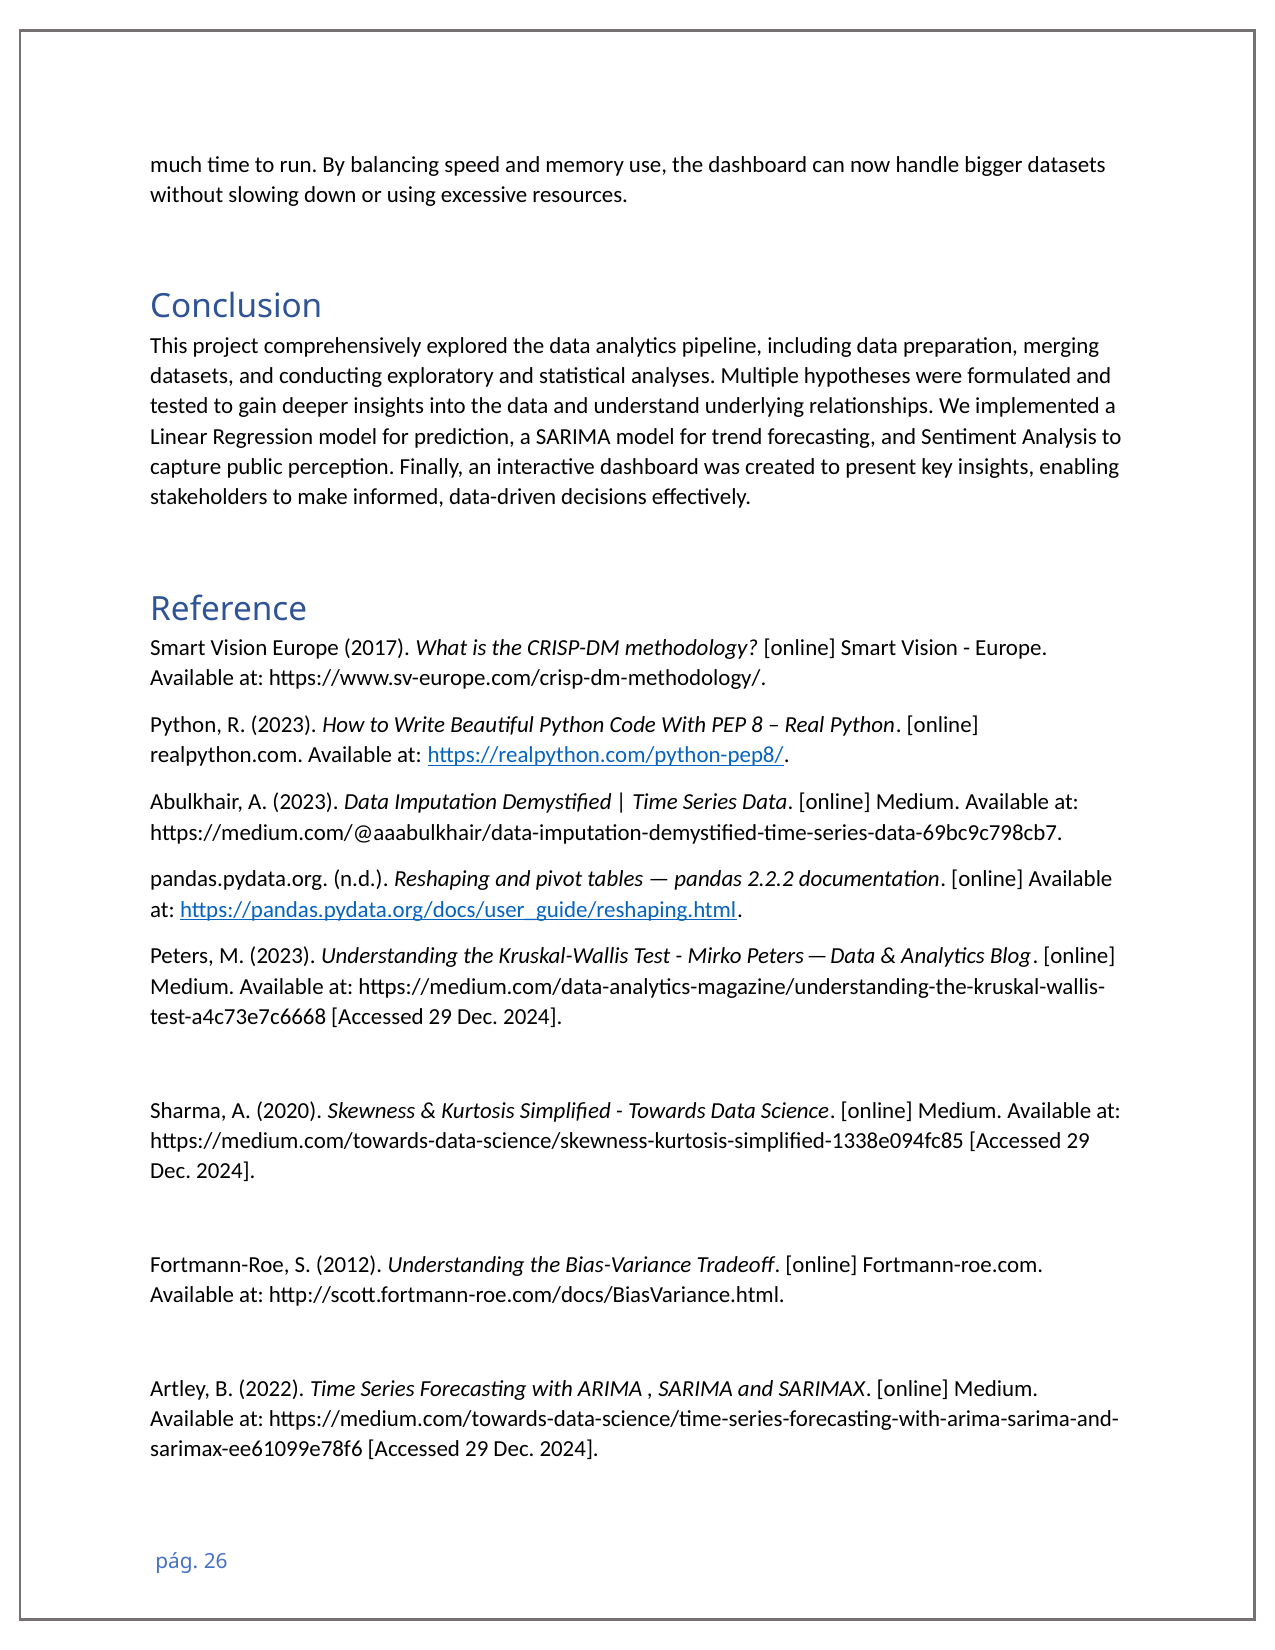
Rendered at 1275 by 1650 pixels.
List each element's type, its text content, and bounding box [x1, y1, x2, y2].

text pandas.pydata.org. (n.d.). Reshaping and pivot tables — pandas 2.2.2 documentation. [online] Available at: https://pandas.pydata.org/docs/user_guide/reshaping.html. [150, 864, 1125, 923]
text Fortmann-Roe, S. (2012). Understanding the Bias-Variance Tradeoff. [online] Fortmann-roe.com. Available at: http://scott.fortmann-roe.com/docs/BiasVariance.html. [150, 1250, 1125, 1308]
text Python, R. (2023). How to Write Beautiful Python Code With PEP 8 – Real Python. [online] realpython.com. Available at: https://realpython.com/python-pep8/. [150, 710, 1125, 769]
text Artley, B. (2022). Time Series Forecasting with ARIMA , SARIMA and SARIMAX. [online] Medium. Available at: https://medium.com/towards-data-science/time-series-forecasting-with-arima-sarima-and-sarimax-ee61099e78f6 [Accessed 29 Dec. 2024]. [150, 1374, 1125, 1462]
text This project comprehensively explored the data analytics pipeline, including data preparation, merging datasets, and conducting exploratory and statistical analyses. Multiple hypotheses were formulated and tested to gain deeper insights into the data and understand underlying relationships. We implemented a Linear Regression model for prediction, a SARIMA model for trend forecasting, and Sentiment Analysis to capture public perception. Finally, an interactive dashboard was created to present key insights, enabling stakeholders to make informed, data-driven decisions effectively. [150, 331, 1125, 510]
subtitle Conclusion [150, 282, 1125, 328]
text Sharma, A. (2020). Skewness & Kurtosis Simplified - Towards Data Science. [online] Medium. Available at: https://medium.com/towards-data-science/skewness-kurtosis-simplified-1338e094fc85 [Accessed 29 Dec. 2024]. [150, 1096, 1125, 1184]
text Peters, M. (2023). Understanding the Kruskal-Wallis Test - Mirko Peters — Data & Analytics Blog. [online] Medium. Available at: https://medium.com/data-analytics-magazine/understanding-the-kruskal-wallis-test-a4c73e7c6668 [Accessed 29 Dec. 2024]. [150, 942, 1125, 1030]
subtitle Reference [150, 584, 1125, 630]
text Abulkhair, A. (2023). Data Imputation Demystified | Time Series Data. [online] Medium. Available at: https://medium.com/@aaabulkhair/data-imputation-demystified-time-series-data-69bc9c798cb7. [150, 787, 1125, 846]
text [150, 150, 1125, 208]
text Smart Vision Europe (2017). What is the CRISP-DM methodology? [online] Smart Vision - Europe. Available at: https://www.sv-europe.com/crisp-dm-methodology/. [150, 633, 1125, 692]
